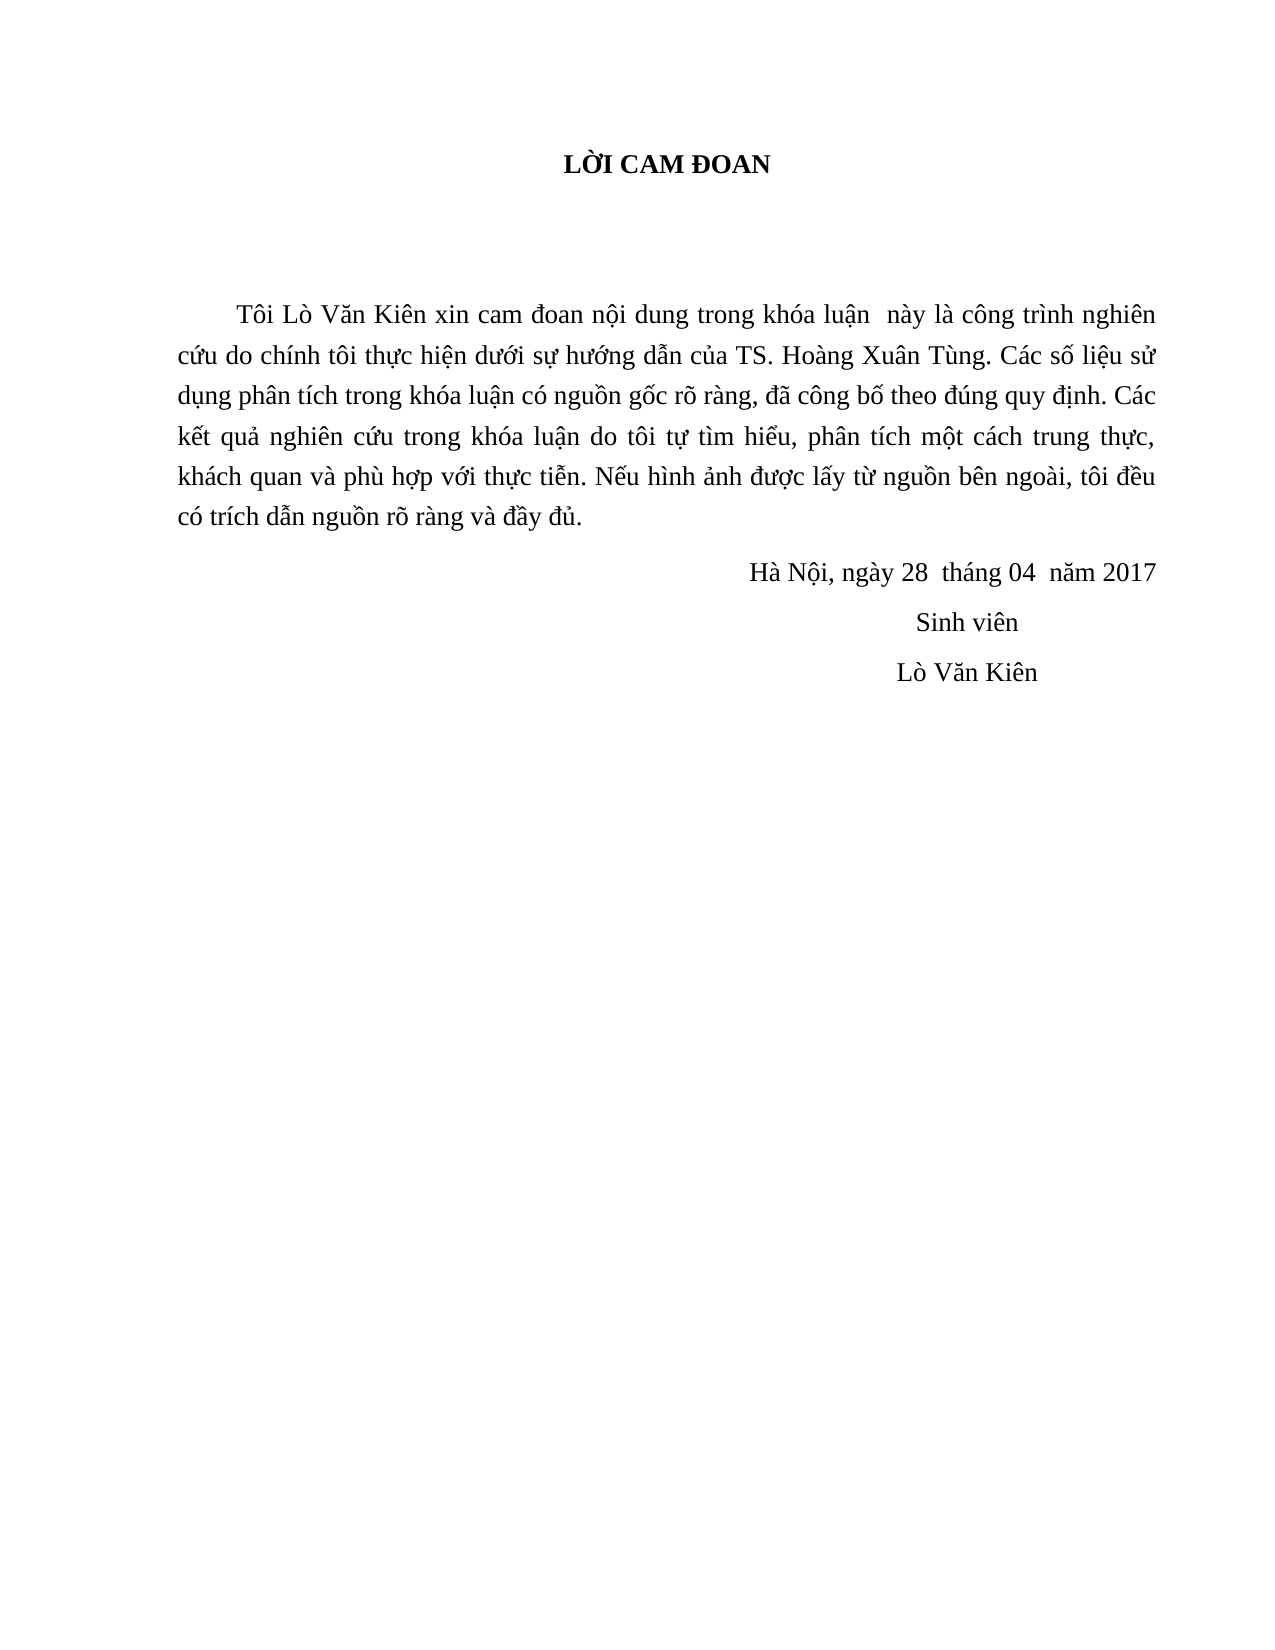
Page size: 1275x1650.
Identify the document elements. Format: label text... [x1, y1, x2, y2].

text Hà Nội, ngày 28 tháng 04 năm 2017 [177, 556, 1157, 587]
text Sinh viên [702, 606, 1157, 637]
text Tôi Lò Văn Kiên xin cam đoan nội dung trong khóa luận này là công trình nghiên cứu do chính tôi thực hiện dưới sự hướng dẫn của TS. Hoàng Xuân Tùng. Các số liệu sử dụng phân tích trong khóa luận có nguồn gốc rõ ràng, đã công bố theo đúng quy định. Các kết quả nghiên cứu trong khóa luận do tôi tự tìm hiểu, phân tích một cách trung thực, khách quan và phù hợp với thực tiễn. Nếu hình ảnh được lấy từ nguồn bên ngoài, tôi đều có trích dẫn nguồn rõ ràng và đầy đủ. [177, 298, 1157, 532]
text LỜI CAM ĐOAN [177, 148, 1157, 179]
text Lò Văn Kiên [702, 656, 1157, 687]
